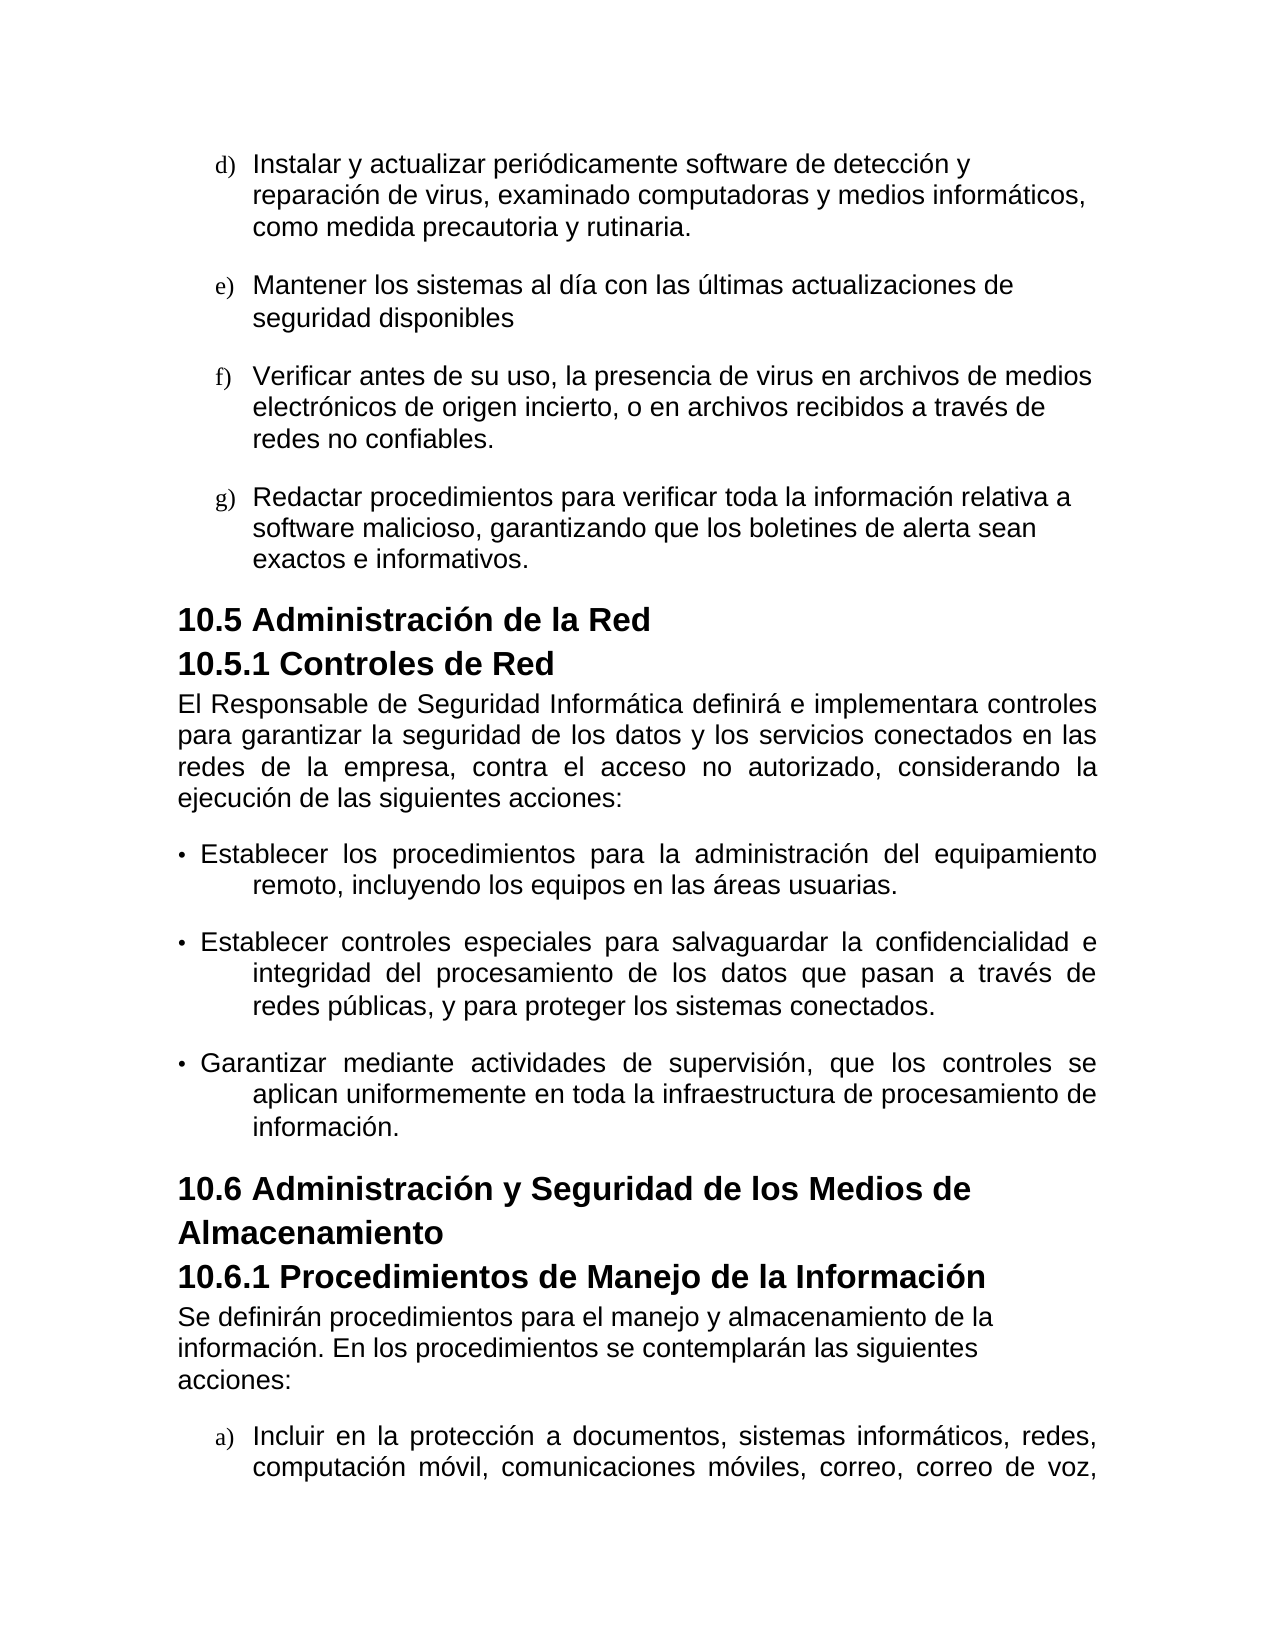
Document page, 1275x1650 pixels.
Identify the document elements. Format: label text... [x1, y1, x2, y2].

list Verificar antes de su uso, la presencia de virus en archivos de medios electrónicos de origen incierto, o en archivos recibidos a través de redes no confiables. [215, 359, 1098, 456]
list Redactar procedimientos para verificar toda la información relativa a software malicioso, garantizando que los boletines de alerta sean exactos e informativos. [215, 481, 1098, 575]
list Establecer controles especiales para salvaguardar la confidencialidad e integridad del procesamiento de los datos que pasan a través de redes públicas, y para proteger los sistemas conectados. [177, 926, 1098, 1022]
list Garantizar mediante actividades de supervisión, que los controles se aplican uniformemente en toda la infraestructura de procesamiento de información. [177, 1047, 1098, 1144]
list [215, 1420, 1098, 1482]
list Mantener los sistemas al día con las últimas actualizaciones de seguridad disponibles [215, 269, 1098, 334]
text El Responsable de Seguridad Informática definirá e implementara controles para garantizar la seguridad de los datos y los servicios conectados en las redes de la empresa, contra el acceso no autorizado, considerando la ejecución de las siguientes acciones: [177, 688, 1098, 813]
text 10.6.1 Procedimientos de Manejo de la Información [177, 1257, 1098, 1296]
text 10.6 Administración y Seguridad de los Medios de Almacenamiento [177, 1169, 1098, 1251]
text 10.5 Administración de la Red [177, 600, 1098, 638]
text 10.5.1 Controles de Red [177, 644, 1098, 682]
text Se definirán procedimientos para el manejo y almacenamiento de la información. En los procedimientos se contemplarán las siguientes acciones: [177, 1301, 1098, 1395]
list Establecer los procedimientos para la administración del equipamiento remoto, incluyendo los equipos en las áreas usuarias. [177, 838, 1098, 901]
list Instalar y actualizar periódicamente software de detección y reparación de virus, examinado computadoras y medios informáticos, como medida precautoria y rutinaria. [215, 148, 1098, 244]
